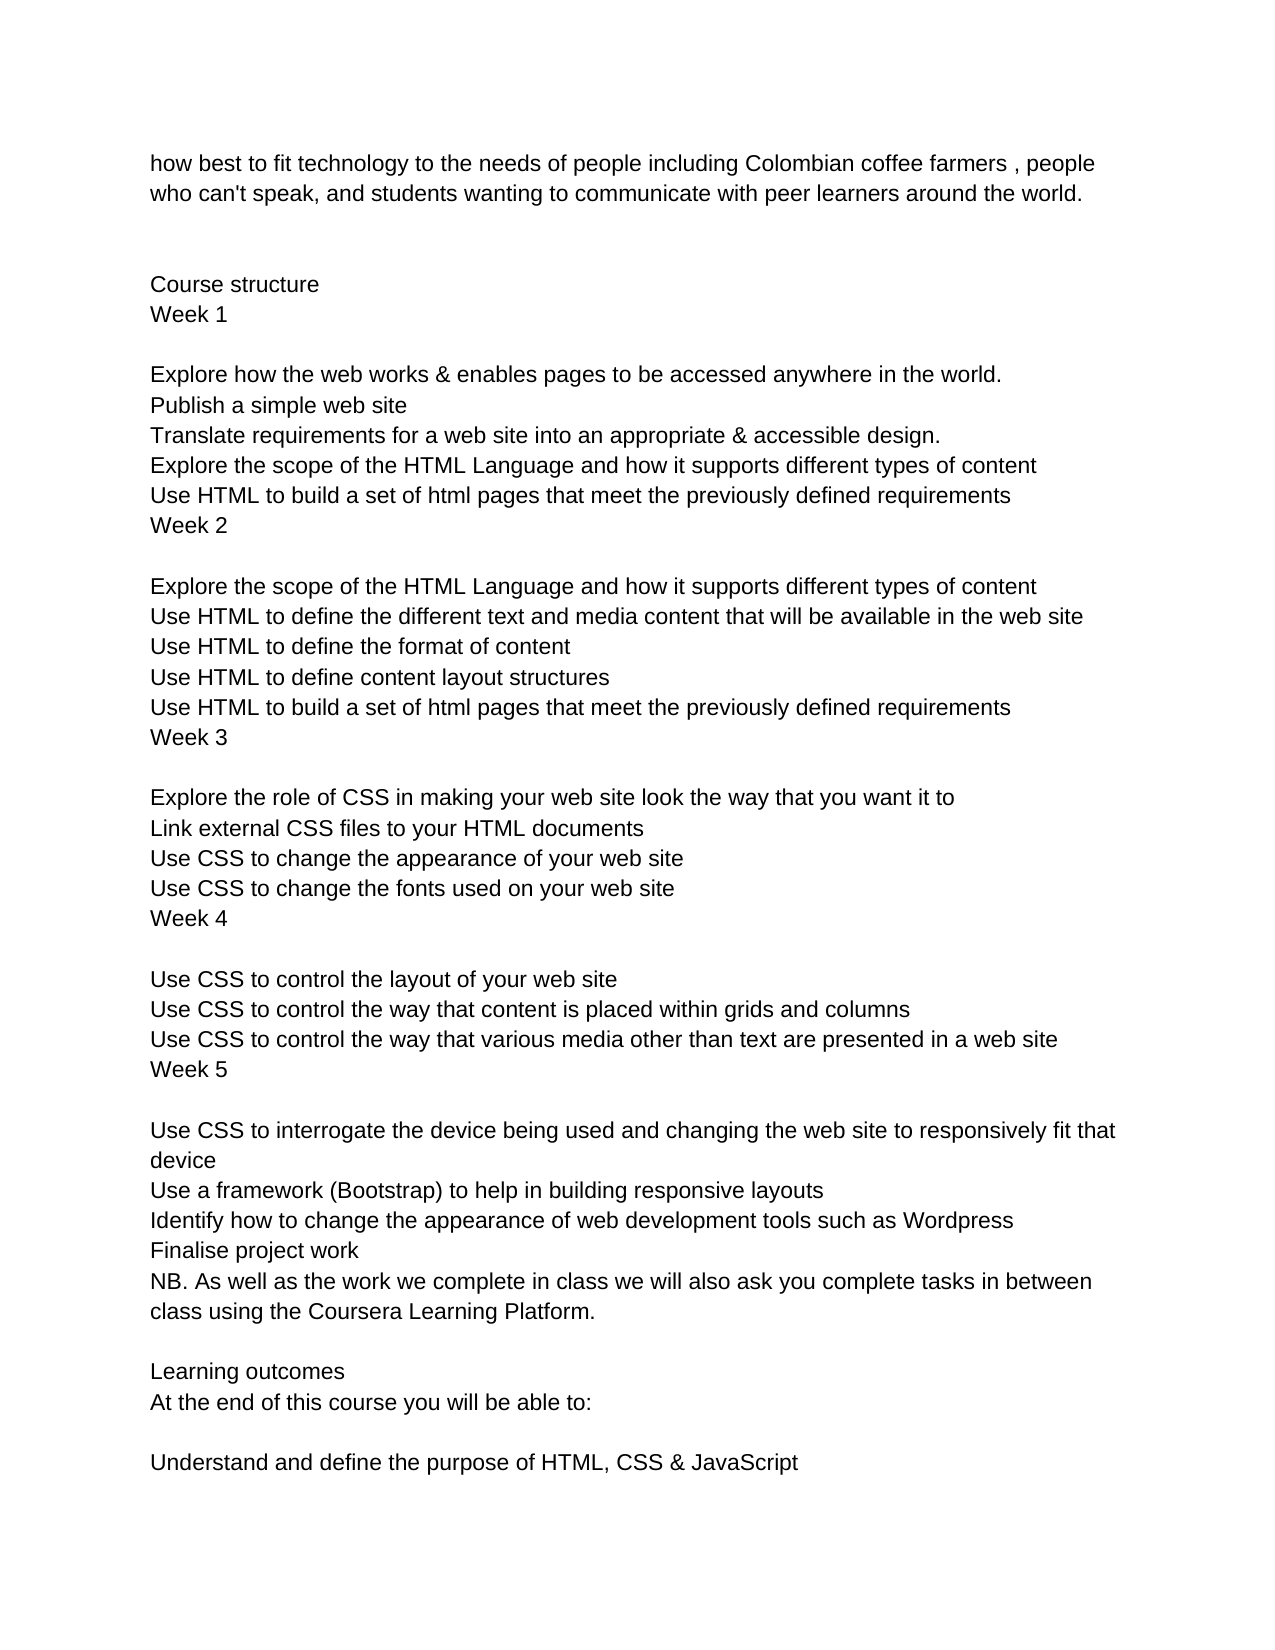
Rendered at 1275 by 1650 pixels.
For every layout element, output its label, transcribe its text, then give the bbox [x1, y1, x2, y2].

text Use CSS to change the fonts used on your web site [150, 875, 1125, 901]
text Use HTML to build a set of html pages that meet the previously defined requirements [150, 482, 1125, 509]
text Use CSS to interrogate the device being used and changing the web site to responsively fit that device [150, 1117, 1125, 1173]
text Identify how to change the appearance of web development tools such as Wordpress [150, 1207, 1125, 1234]
text Understand and define the purpose of HTML, CSS & JavaScript [150, 1449, 1125, 1475]
text Use HTML to define the different text and media content that will be available in the web site [150, 603, 1125, 629]
text Publish a simple web site [150, 392, 1125, 418]
text Use CSS to control the way that various media other than text are presented in a web site [150, 1026, 1125, 1052]
text Use CSS to control the layout of your web site [150, 966, 1125, 992]
text Week 4 [150, 905, 1125, 932]
text NB. As well as the work we complete in class we will also ask you complete tasks in between class using the Coursera Learning Platform. [150, 1268, 1125, 1324]
text Week 5 [150, 1056, 1125, 1083]
text Use HTML to define content layout structures [150, 663, 1125, 690]
text Use CSS to control the way that content is placed within grids and columns [150, 996, 1125, 1022]
text Week 1 [150, 301, 1125, 327]
text Link external CSS files to your HTML documents [150, 814, 1125, 841]
text Translate requirements for a web site into an appropriate & accessible design. [150, 422, 1125, 448]
text Finalise project work [150, 1237, 1125, 1264]
text Week 3 [150, 724, 1125, 750]
text Week 2 [150, 512, 1125, 539]
text Course structure [150, 271, 1125, 297]
text Use HTML to define the format of content [150, 633, 1125, 660]
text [150, 150, 1125, 207]
text Explore the scope of the HTML Language and how it supports different types of content [150, 452, 1125, 478]
text Learning outcomes [150, 1358, 1125, 1385]
text Explore the role of CSS in making your web site look the way that you want it to [150, 784, 1125, 811]
text Explore the scope of the HTML Language and how it supports different types of content [150, 573, 1125, 599]
text Use HTML to build a set of html pages that meet the previously defined requirements [150, 694, 1125, 720]
text Explore how the web works & enables pages to be accessed anywhere in the world. [150, 361, 1125, 388]
text Use a framework (Bootstrap) to help in building responsive layouts [150, 1177, 1125, 1203]
text Use CSS to change the appearance of your web site [150, 845, 1125, 871]
text At the end of this course you will be able to: [150, 1388, 1125, 1415]
